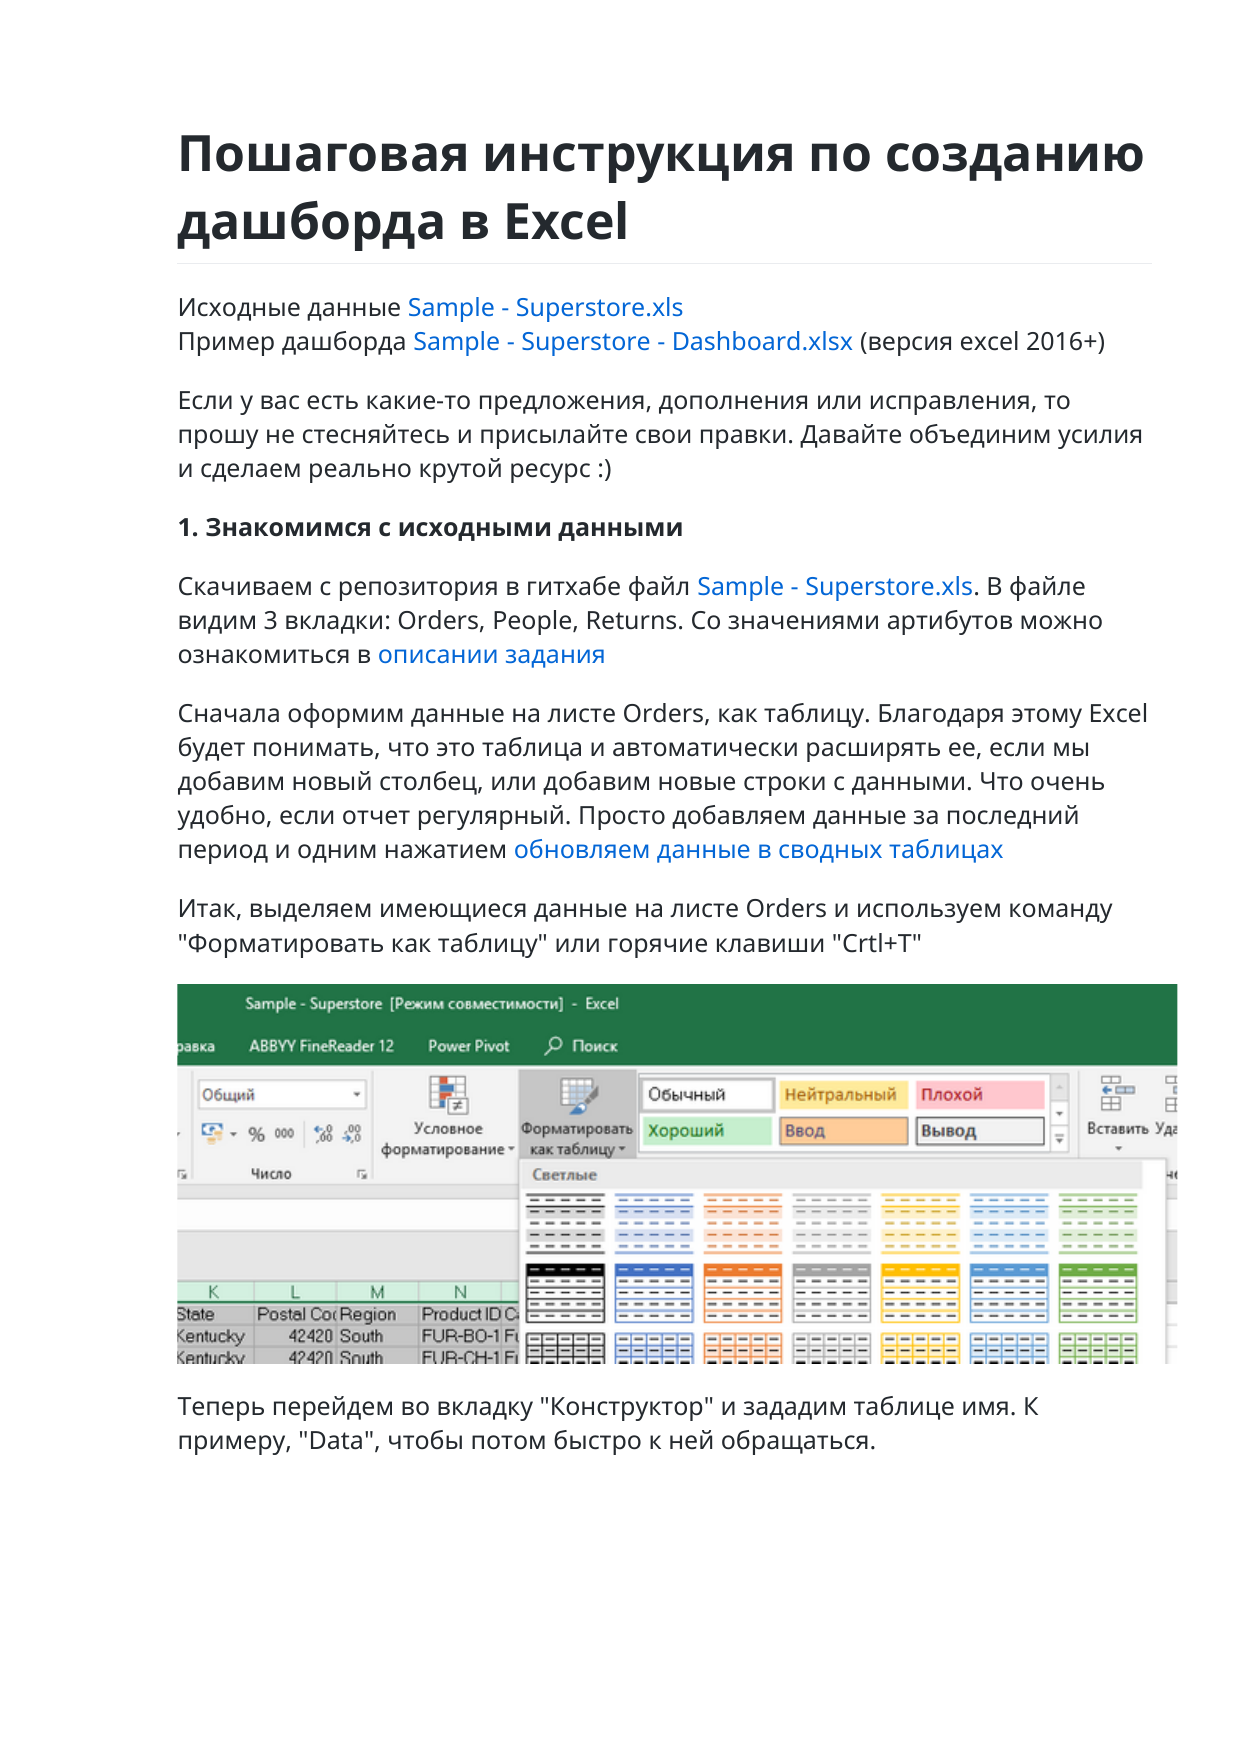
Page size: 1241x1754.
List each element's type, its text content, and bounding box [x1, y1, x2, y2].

text Теперь перейдем во вкладку "Конструктор" и зададим таблице имя. К примеру, "Data", чтобы потом быстро к ней обращаться. [177, 1389, 1152, 1457]
text Пошаговая инструкция по созданию дашборда в Excel [177, 118, 1152, 263]
text 1. Знакомимся с исходными данными [177, 509, 1152, 544]
text Итак, выделяем имеющиеся данные на листе Orders и используем команду "Форматировать как таблицу" или горячие клавиши "Crtl+T" [177, 891, 1152, 959]
text Исходные данные Sample - Superstore.xls Пример дашборда Sample - Superstore - Dashboard.xlsx (версия excel 2016+) [177, 289, 1152, 357]
text Скачиваем с репозитория в гитхабе файл Sample - Superstore.xls. В файле видим 3 вкладки: Orders, People, Returns. Со значениями артибутов можно ознакомиться в описании задания [177, 569, 1152, 671]
picture [177, 984, 1178, 1364]
text Если у вас есть какие-то предложения, дополнения или исправления, то прошу не стесняйтесь и присылайте свои правки. Давайте объединим усилия и сделаем реально крутой ресурс :) [177, 382, 1152, 484]
text Сначала оформим данные на листе Orders, как таблицу. Благодаря этому Excel будет понимать, что это таблица и автоматически расширять ее, если мы добавим новый столбец, или добавим новые строки с данными. Что очень удобно, если отчет регулярный. Просто добавляем данные за последний период и одним нажатием обновляем данные в сводных таблицах [177, 696, 1152, 866]
